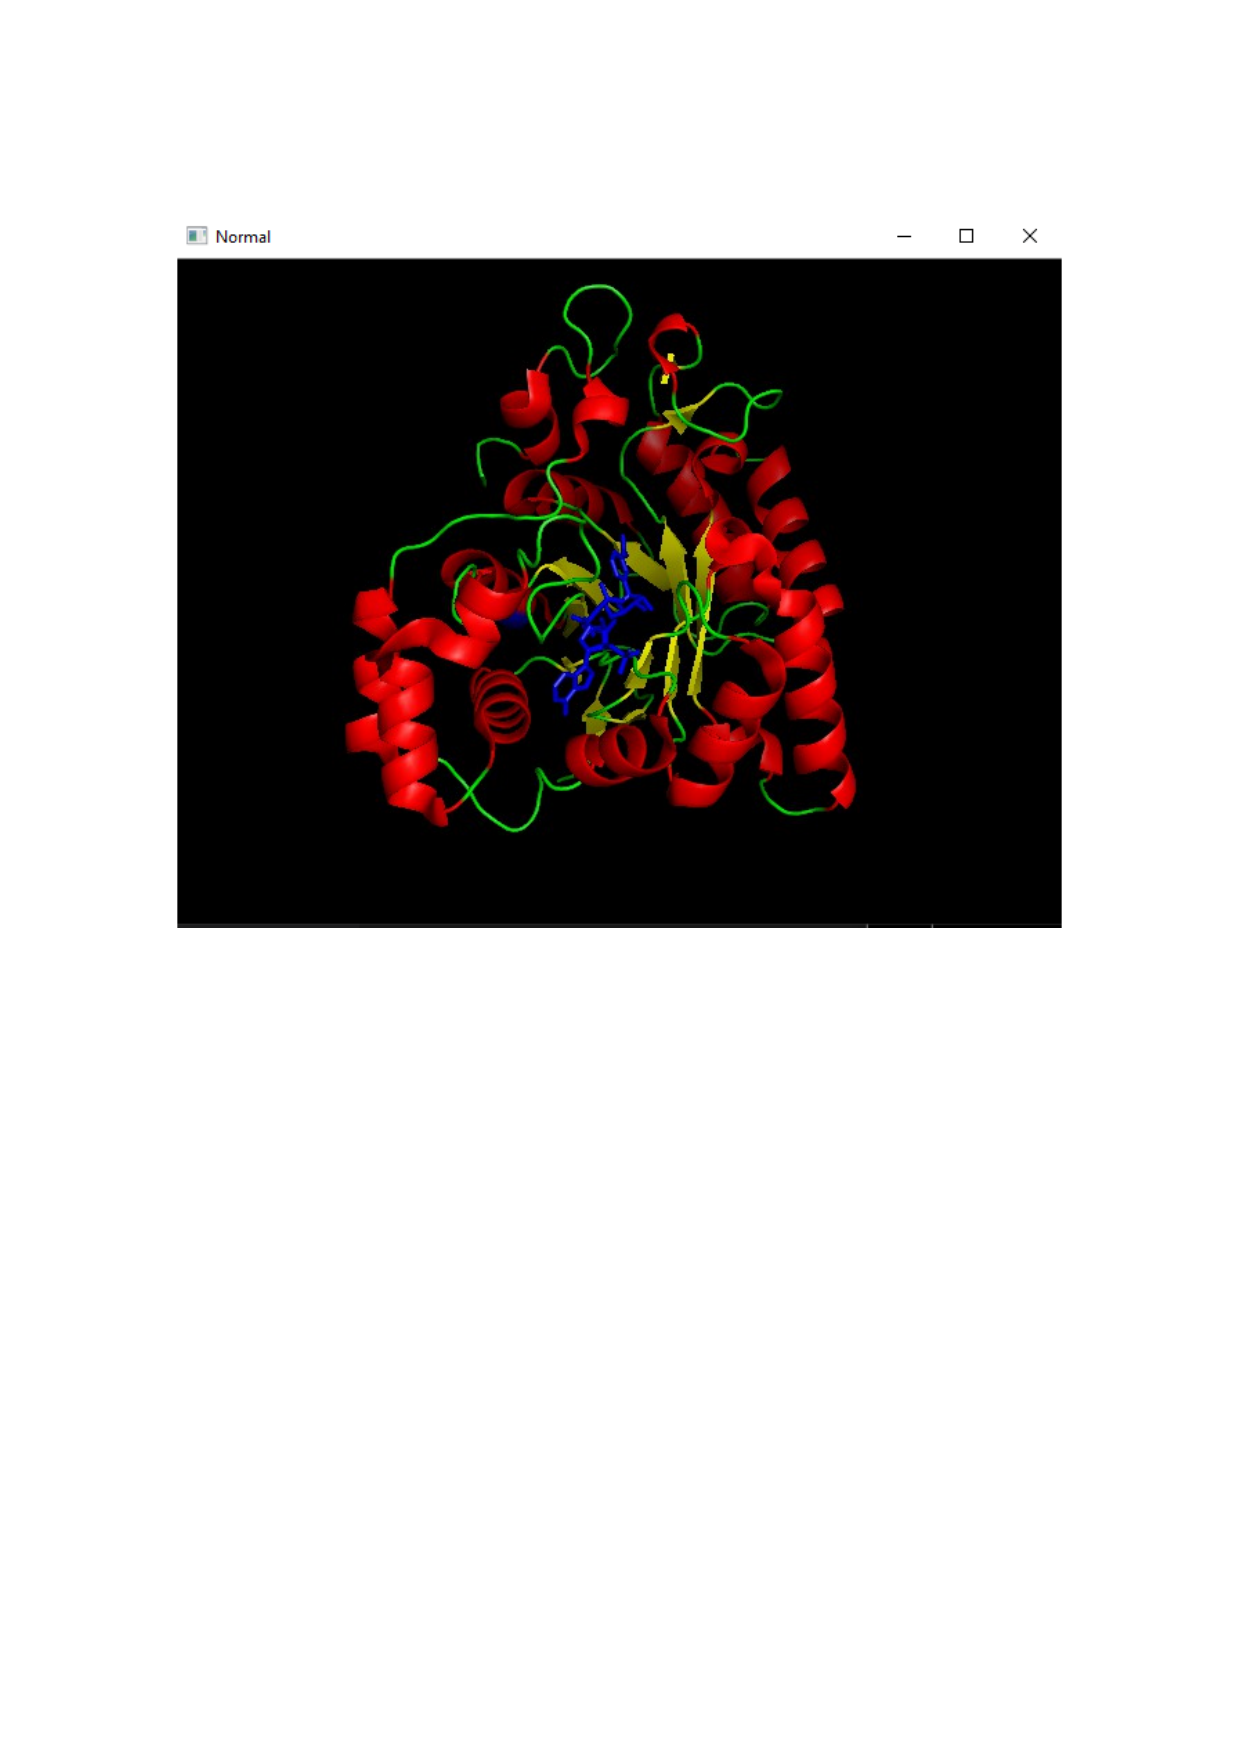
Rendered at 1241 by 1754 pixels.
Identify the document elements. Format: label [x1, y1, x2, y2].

picture [177, 218, 1062, 928]
